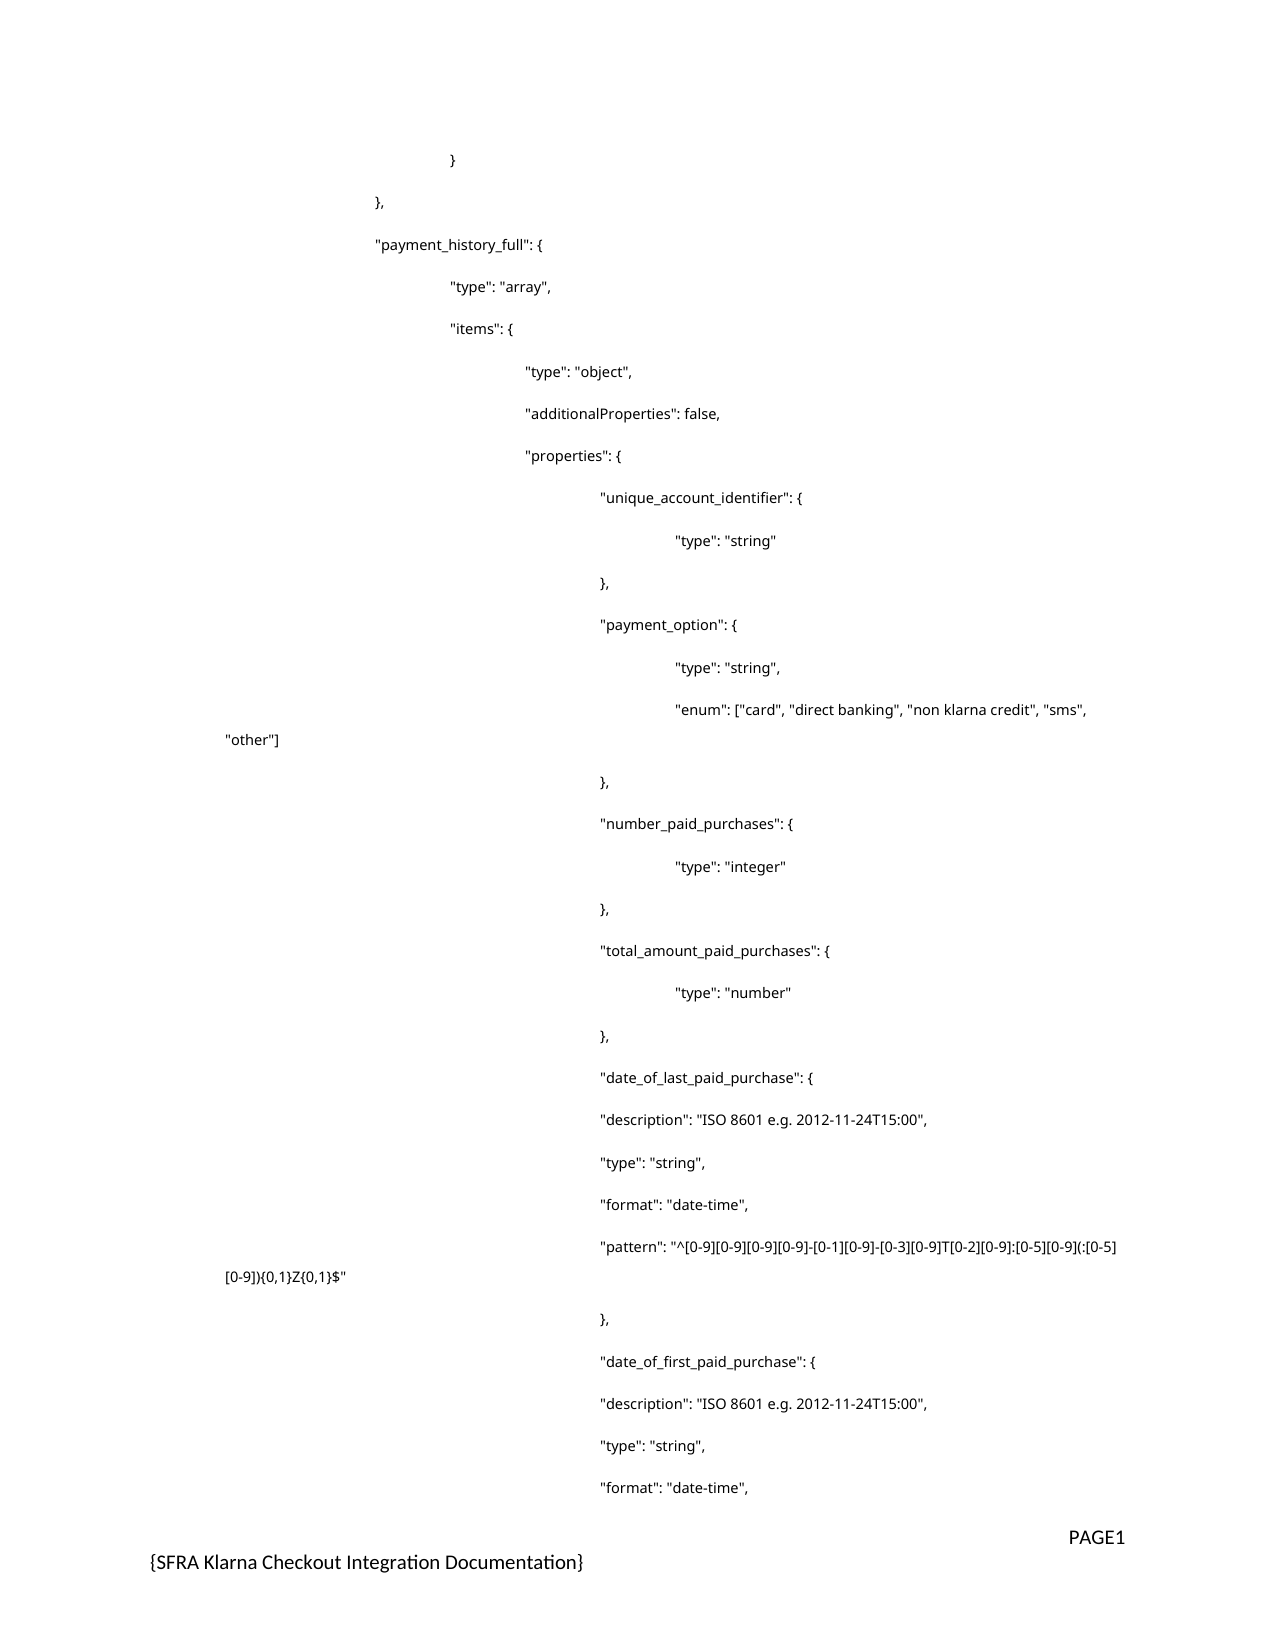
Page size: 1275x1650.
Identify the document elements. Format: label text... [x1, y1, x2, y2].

text }, [225, 772, 1125, 792]
text "items": { [225, 319, 1125, 339]
text "enum": ["card", "direct banking", "non klarna credit", "sms", "other"] [225, 700, 1125, 749]
text "type": "string", [225, 1152, 1125, 1172]
text "properties": { [225, 446, 1125, 466]
text "payment_history_full": { [225, 234, 1125, 254]
text } [225, 150, 1125, 170]
text "additionalProperties": false, [225, 404, 1125, 424]
text "type": "string" [225, 531, 1125, 551]
text }, [225, 899, 1125, 919]
text "type": "array", [225, 277, 1125, 297]
text "date_of_first_paid_purchase": { [225, 1351, 1125, 1371]
text }, [225, 192, 1125, 212]
text "total_amount_paid_purchases": { [225, 941, 1125, 961]
text "unique_account_identifier": { [225, 488, 1125, 508]
text "payment_option": { [225, 615, 1125, 635]
text }, [225, 573, 1125, 593]
text "date_of_last_paid_purchase": { [225, 1068, 1125, 1088]
text "number_paid_purchases": { [225, 814, 1125, 834]
text "type": "string", [225, 1436, 1125, 1456]
text "description": "ISO 8601 e.g. 2012-11-24T15:00", [225, 1394, 1125, 1414]
text "type": "object", [225, 361, 1125, 381]
text "description": "ISO 8601 e.g. 2012-11-24T15:00", [225, 1110, 1125, 1130]
text "format": "date-time", [225, 1195, 1125, 1215]
text "type": "number" [225, 983, 1125, 1003]
text "type": "string", [225, 657, 1125, 677]
text "type": "integer" [225, 856, 1125, 876]
text "format": "date-time", [225, 1478, 1125, 1498]
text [225, 1237, 1125, 1287]
text }, [225, 1309, 1125, 1329]
text }, [225, 1026, 1125, 1046]
